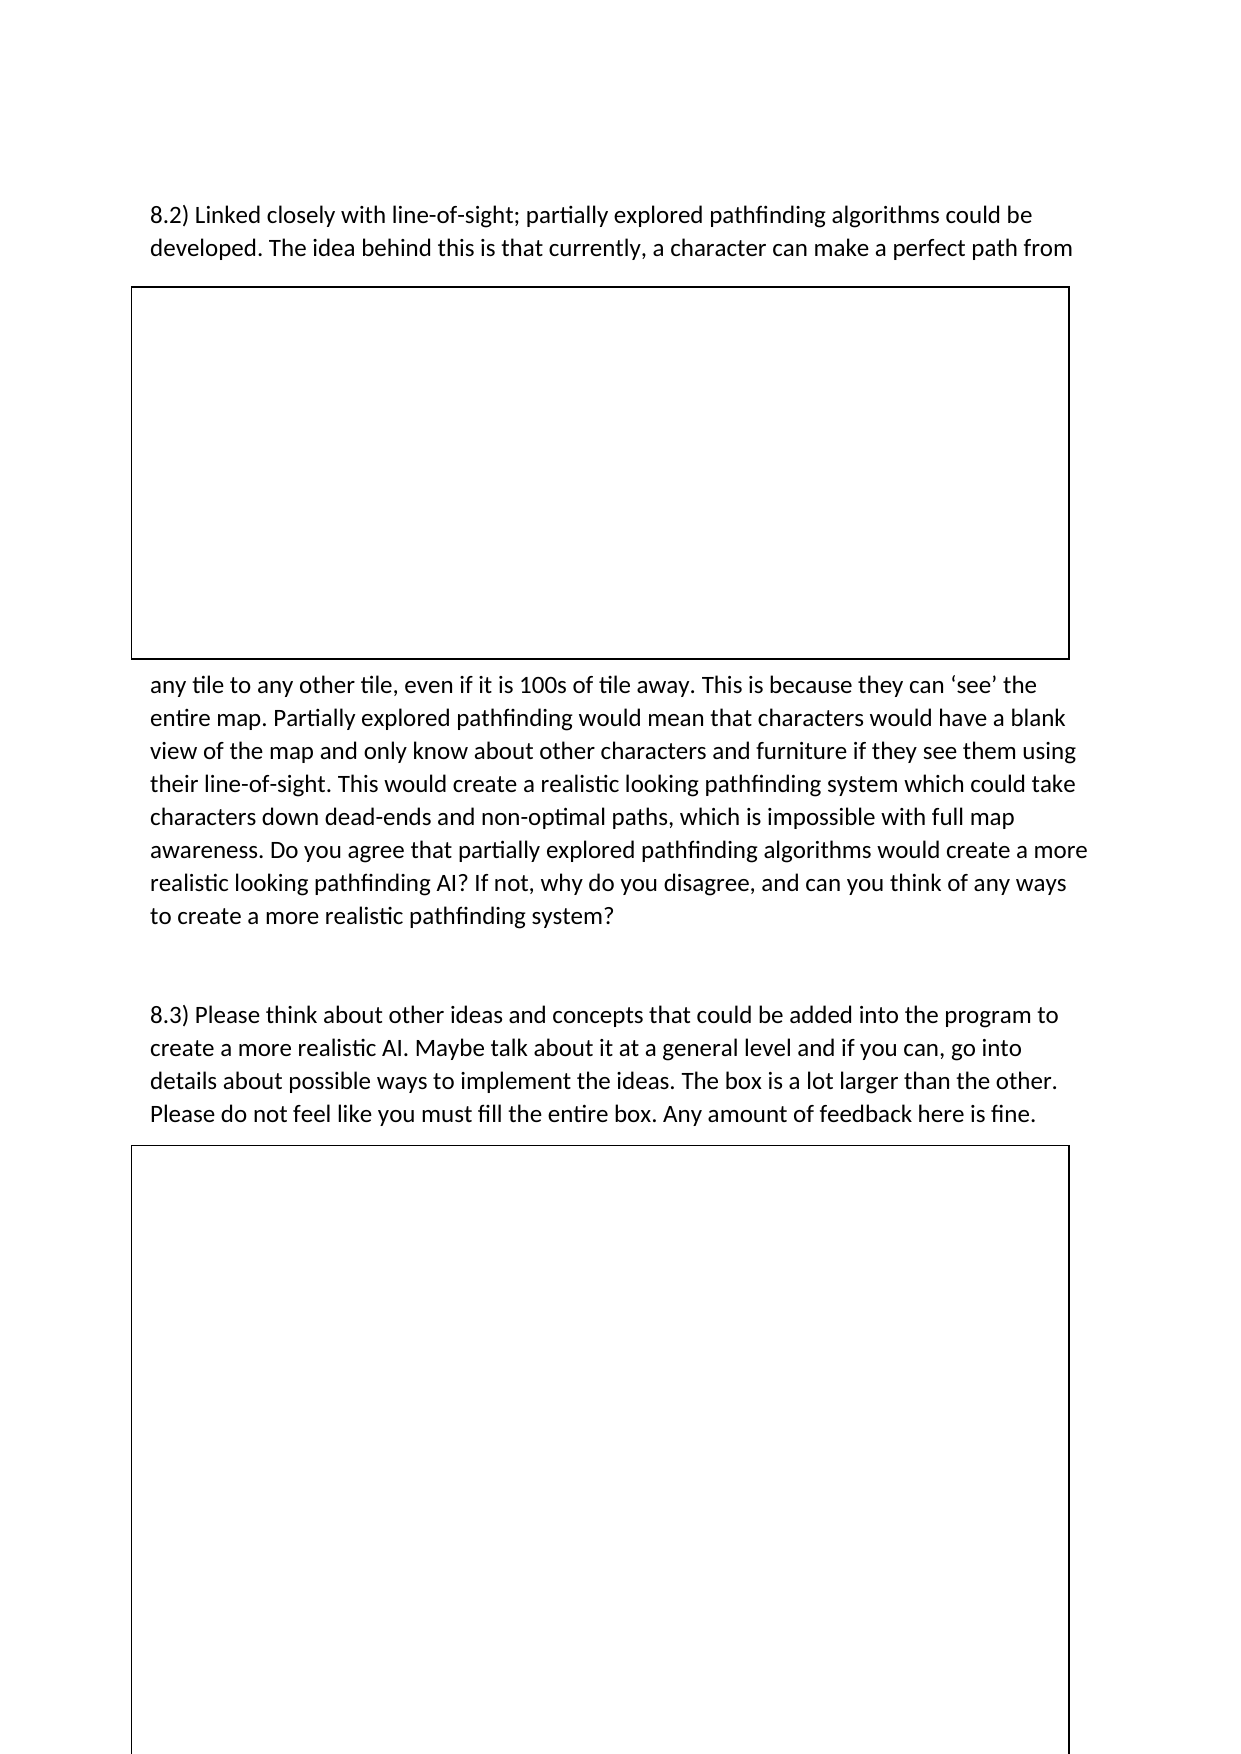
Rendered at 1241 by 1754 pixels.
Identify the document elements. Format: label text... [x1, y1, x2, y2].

text 8.2) Linked closely with line-of-sight; partially explored pathfinding algorithms could be developed. The idea behind this is that currently, a character can make a perfect path from any tile to any other tile, even if it is 100s of tile away. This is because they can ‘see’ the entire map. Partially explored pathfinding would mean that characters would have a blank view of the map and only know about other characters and furniture if they see them using their line-of-sight. This would create a realistic looking pathfinding system which could take characters down dead-ends and non-optimal paths, which is impossible with full map awareness. Do you agree that partially explored pathfinding algorithms would create a more realistic looking pathfinding AI? If not, why do you disagree, and can you think of any ways to create a more realistic pathfinding system? [150, 199, 1090, 931]
text 8.3) Please think about other ideas and concepts that could be added into the program to create a more realistic AI. Maybe talk about it at a general level and if you can, go into details about possible ways to implement the ideas. The box is a lot larger than the other. Please do not feel like you must fill the entire box. Any amount of feedback here is fine. [150, 999, 1090, 1128]
